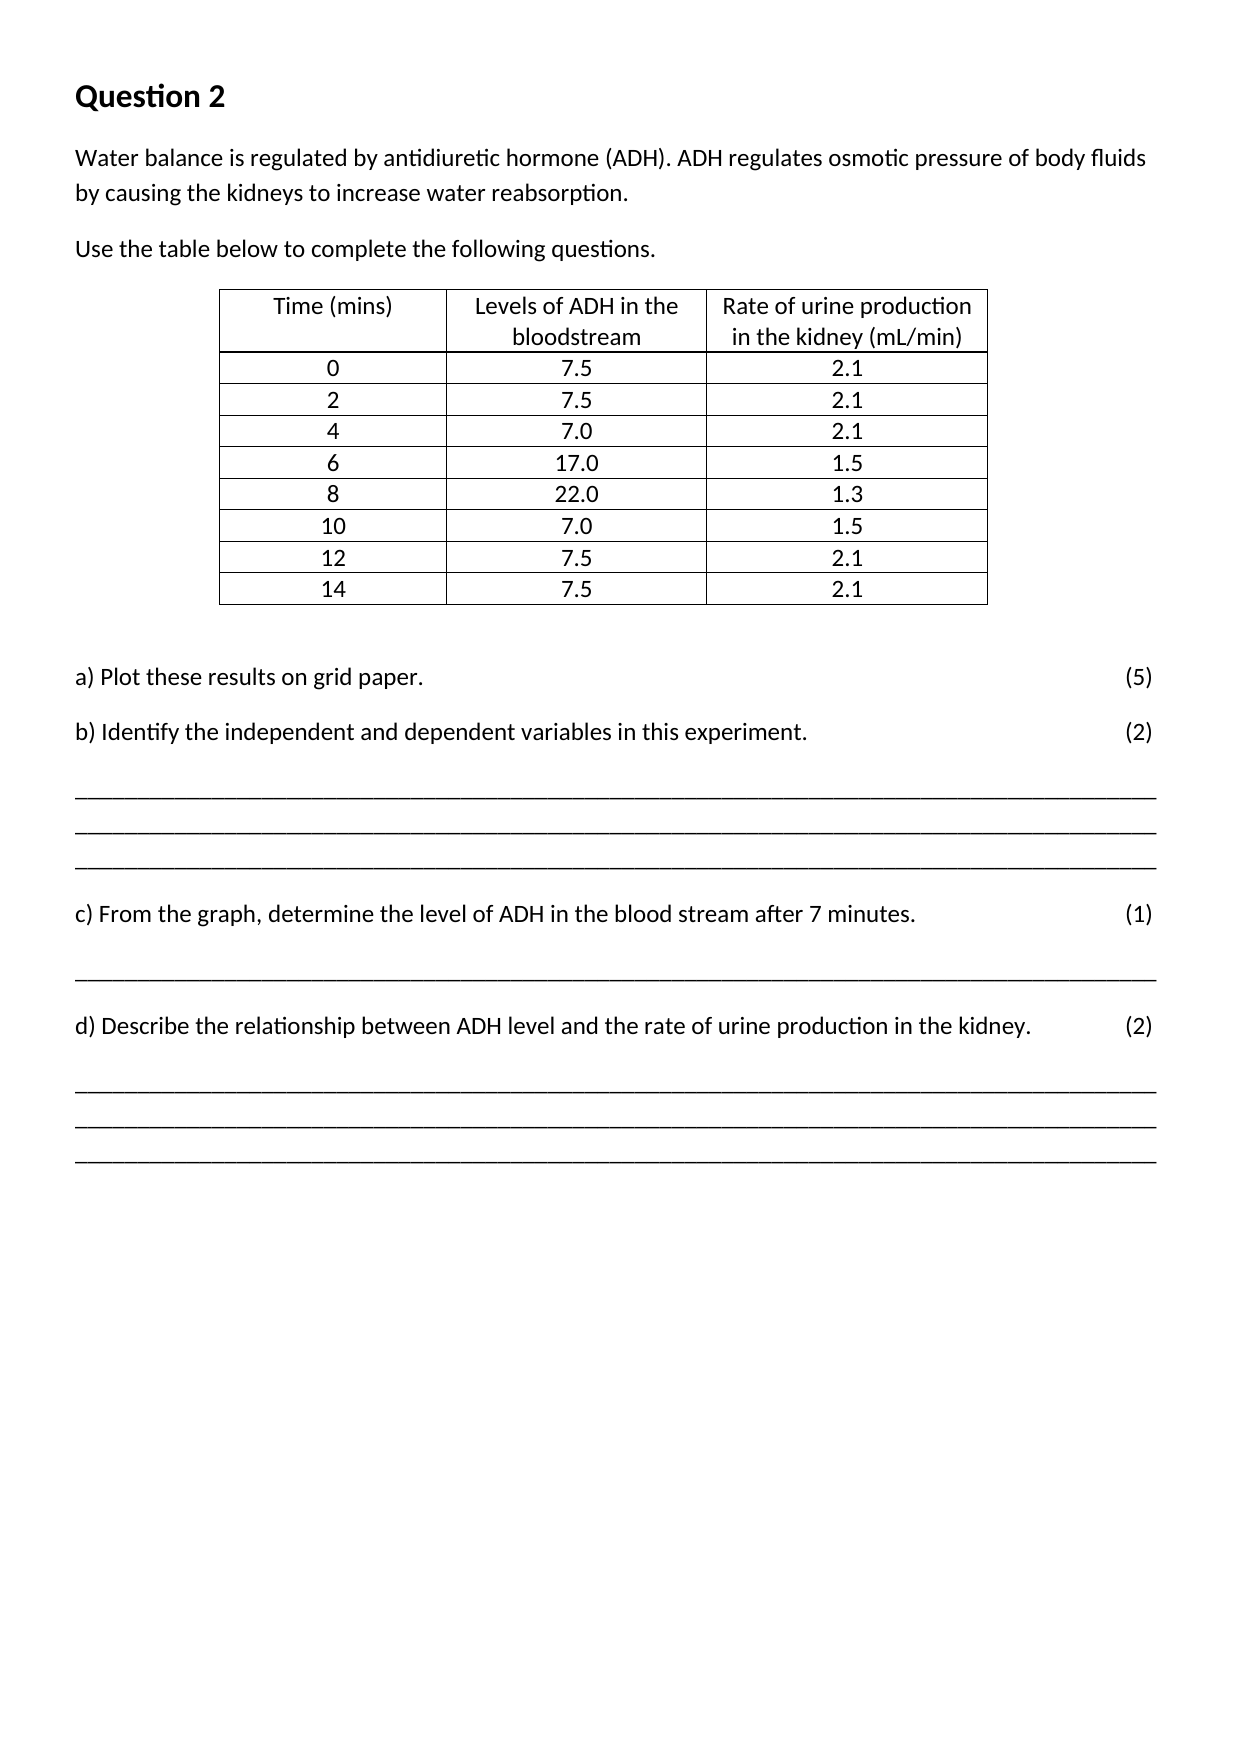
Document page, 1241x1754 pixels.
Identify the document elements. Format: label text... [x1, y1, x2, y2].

text _______________________________________________________________________________________ [75, 954, 1165, 984]
table_header Time (mins) [220, 290, 446, 351]
text _____________________________________________________________________________________________________________________________________________________________________________________________________________________________________________________________________ [75, 772, 1165, 873]
table_cell 7.0 [447, 416, 706, 446]
table_cell 2 [220, 384, 446, 414]
table_cell 0 [220, 353, 446, 383]
text Use the table below to complete the following questions. [75, 233, 1165, 264]
table_cell 1.5 [707, 447, 987, 478]
text b) Identify the independent and dependent variables in this experiment. (2) [75, 717, 1165, 747]
table_cell 2.1 [707, 542, 987, 572]
table_cell 7.5 [447, 353, 706, 383]
text a) Plot these results on grid paper. (5) [75, 661, 1165, 691]
table_header Rate of urine production in the kidney (mL/min) [707, 290, 987, 351]
table_cell 6 [220, 447, 446, 478]
table_cell 2.1 [707, 353, 987, 383]
table_cell 2.1 [707, 384, 987, 414]
table_cell 2.1 [707, 416, 987, 446]
text Water balance is regulated by antidiuretic hormone (ADH). ADH regulates osmotic pressure of body fluids by causing the kidneys to increase water reabsorption. [75, 143, 1165, 208]
table_cell 2.1 [707, 573, 987, 604]
table_cell 1.5 [707, 510, 987, 541]
table_cell 7.0 [447, 510, 706, 541]
table_cell 22.0 [447, 479, 706, 509]
table_cell 7.5 [447, 573, 706, 604]
table_cell 4 [220, 416, 446, 446]
text c) From the graph, determine the level of ADH in the blood stream after 7 minutes. (1) [75, 898, 1165, 929]
table_header Levels of ADH in the bloodstream [447, 290, 706, 351]
table_cell 7.5 [447, 384, 706, 414]
table_cell 8 [220, 479, 446, 509]
table_cell 17.0 [447, 447, 706, 478]
table_cell 7.5 [447, 542, 706, 572]
table_cell 14 [220, 573, 446, 604]
table_cell 10 [220, 510, 446, 541]
text Question 2 [75, 75, 1165, 116]
text _____________________________________________________________________________________________________________________________________________________________________________________________________________________________________________________________________ [75, 1066, 1165, 1166]
table_cell 12 [220, 542, 446, 572]
table_cell 1.3 [707, 479, 987, 509]
text d) Describe the relationship between ADH level and the rate of urine production in the kidney. (2) [75, 1010, 1165, 1040]
